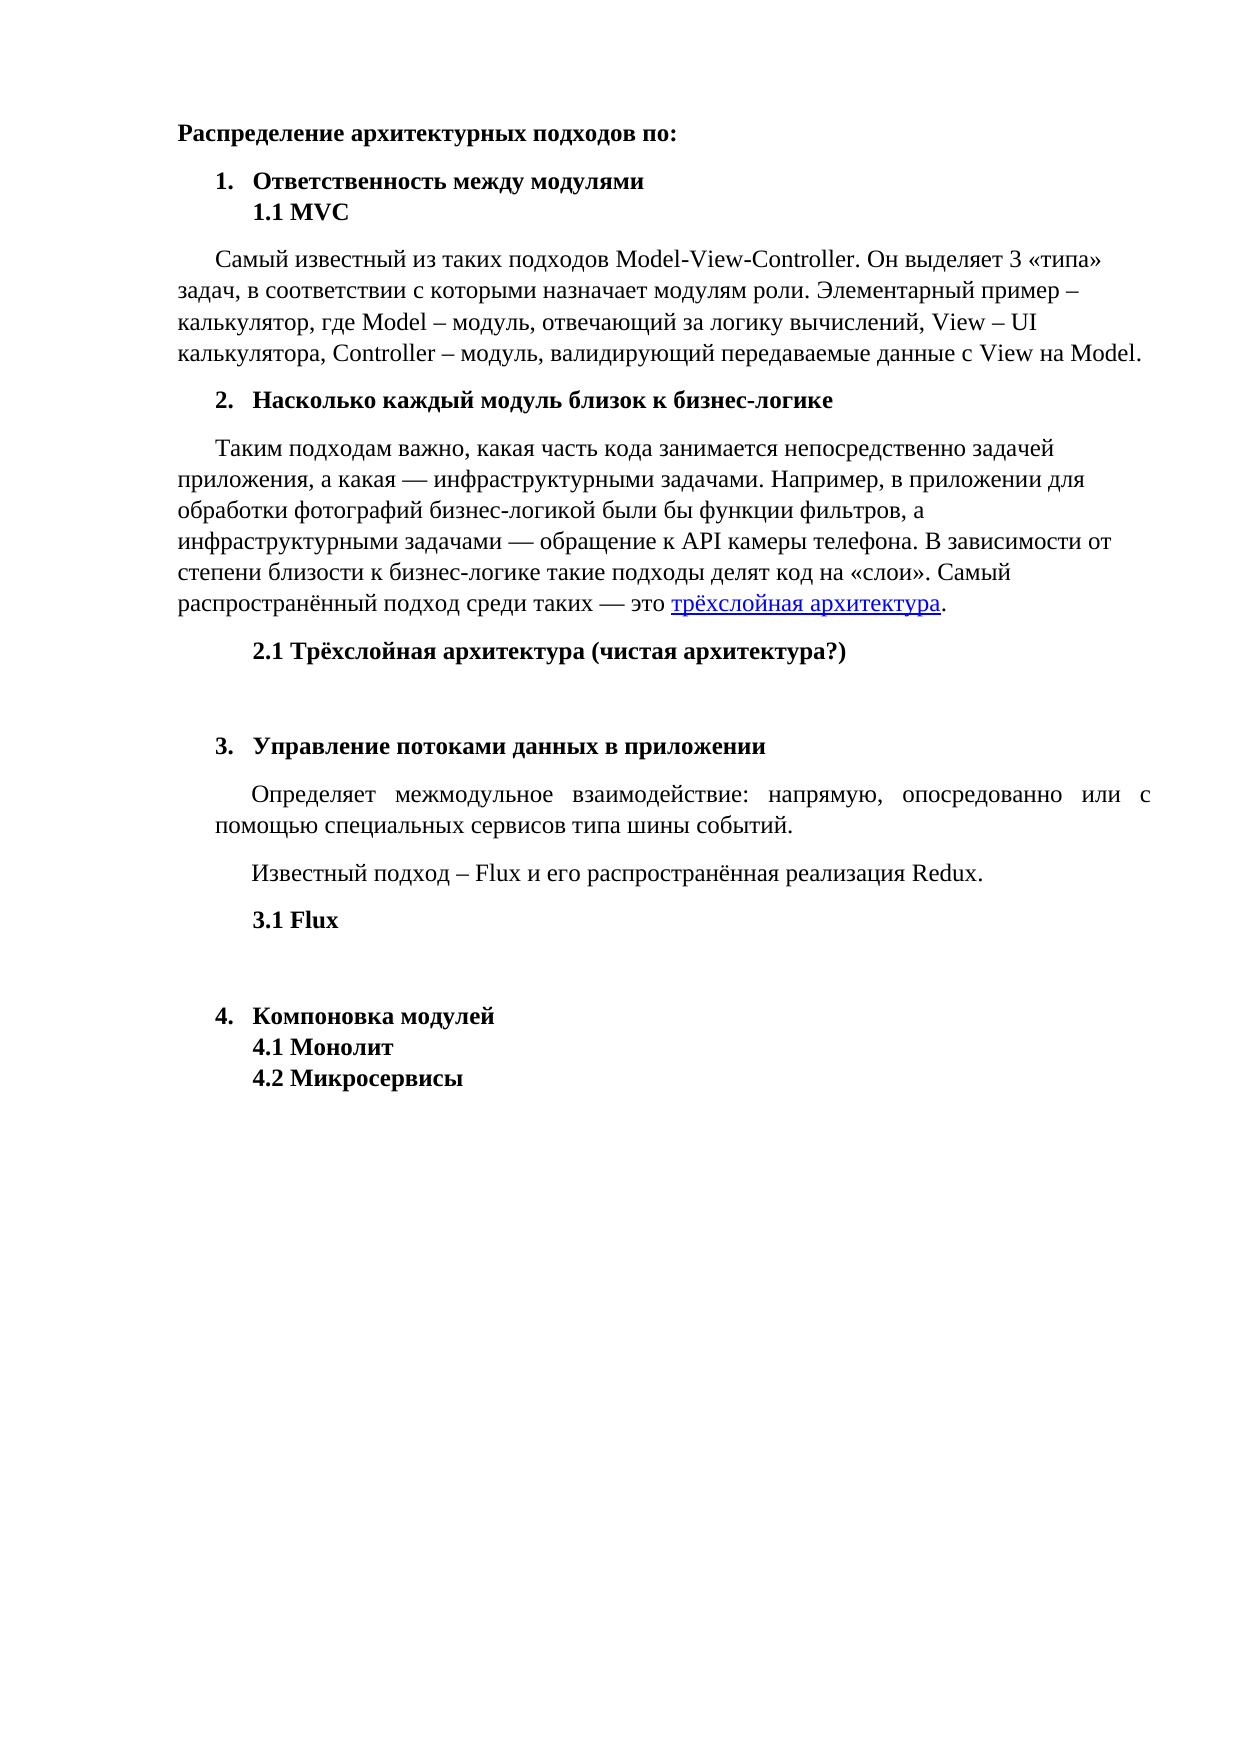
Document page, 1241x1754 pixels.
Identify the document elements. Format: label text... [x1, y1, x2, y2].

text Распределение архитектурных подходов по: [177, 118, 1152, 147]
list Ответственность между модулями [215, 166, 1152, 194]
list Монолит [252, 1032, 1152, 1061]
text Самый известный из таких подходов Model-View-Controller. Он выделяет 3 «типа» задач, в соответствии с которыми назначает модулям роли. Элементарный пример – калькулятор, где Model – модуль, отвечающий за логику вычислений, View – UI калькулятора, Controller – модуль, валидирующий передаваемые данные с View на Model. [177, 244, 1152, 366]
list Трёхслойная архитектура (чистая архитектура?) [252, 636, 1152, 665]
list Компоновка модулей [215, 1001, 1152, 1030]
text Определяет межмодульное взаимодействие: напрямую, опосредованно или с помощью специальных сервисов типа шины событий. [215, 779, 1152, 839]
list Flux [252, 906, 1152, 934]
list Микросервисы [252, 1063, 1152, 1092]
text Известный подход – Flux и его распространённая реализация Redux. [215, 858, 1152, 887]
list MVC [252, 197, 1152, 226]
text Таким подходам важно, какая часть кода занимается непосредственно задачей приложения, а какая — инфраструктурными задачами. Например, в приложении для обработки фотографий бизнес-логикой были бы функции фильтров, а инфраструктурными задачами — обращение к API камеры телефона. В зависимости от степени близости к бизнес-логике такие подходы делят код на «слои». Самый распространённый подход среди таких — это трёхслойная архитектура. [177, 433, 1152, 617]
list Управление потоками данных в приложении [215, 731, 1152, 760]
list Насколько каждый модуль близок к бизнес-логике [215, 385, 1152, 414]
